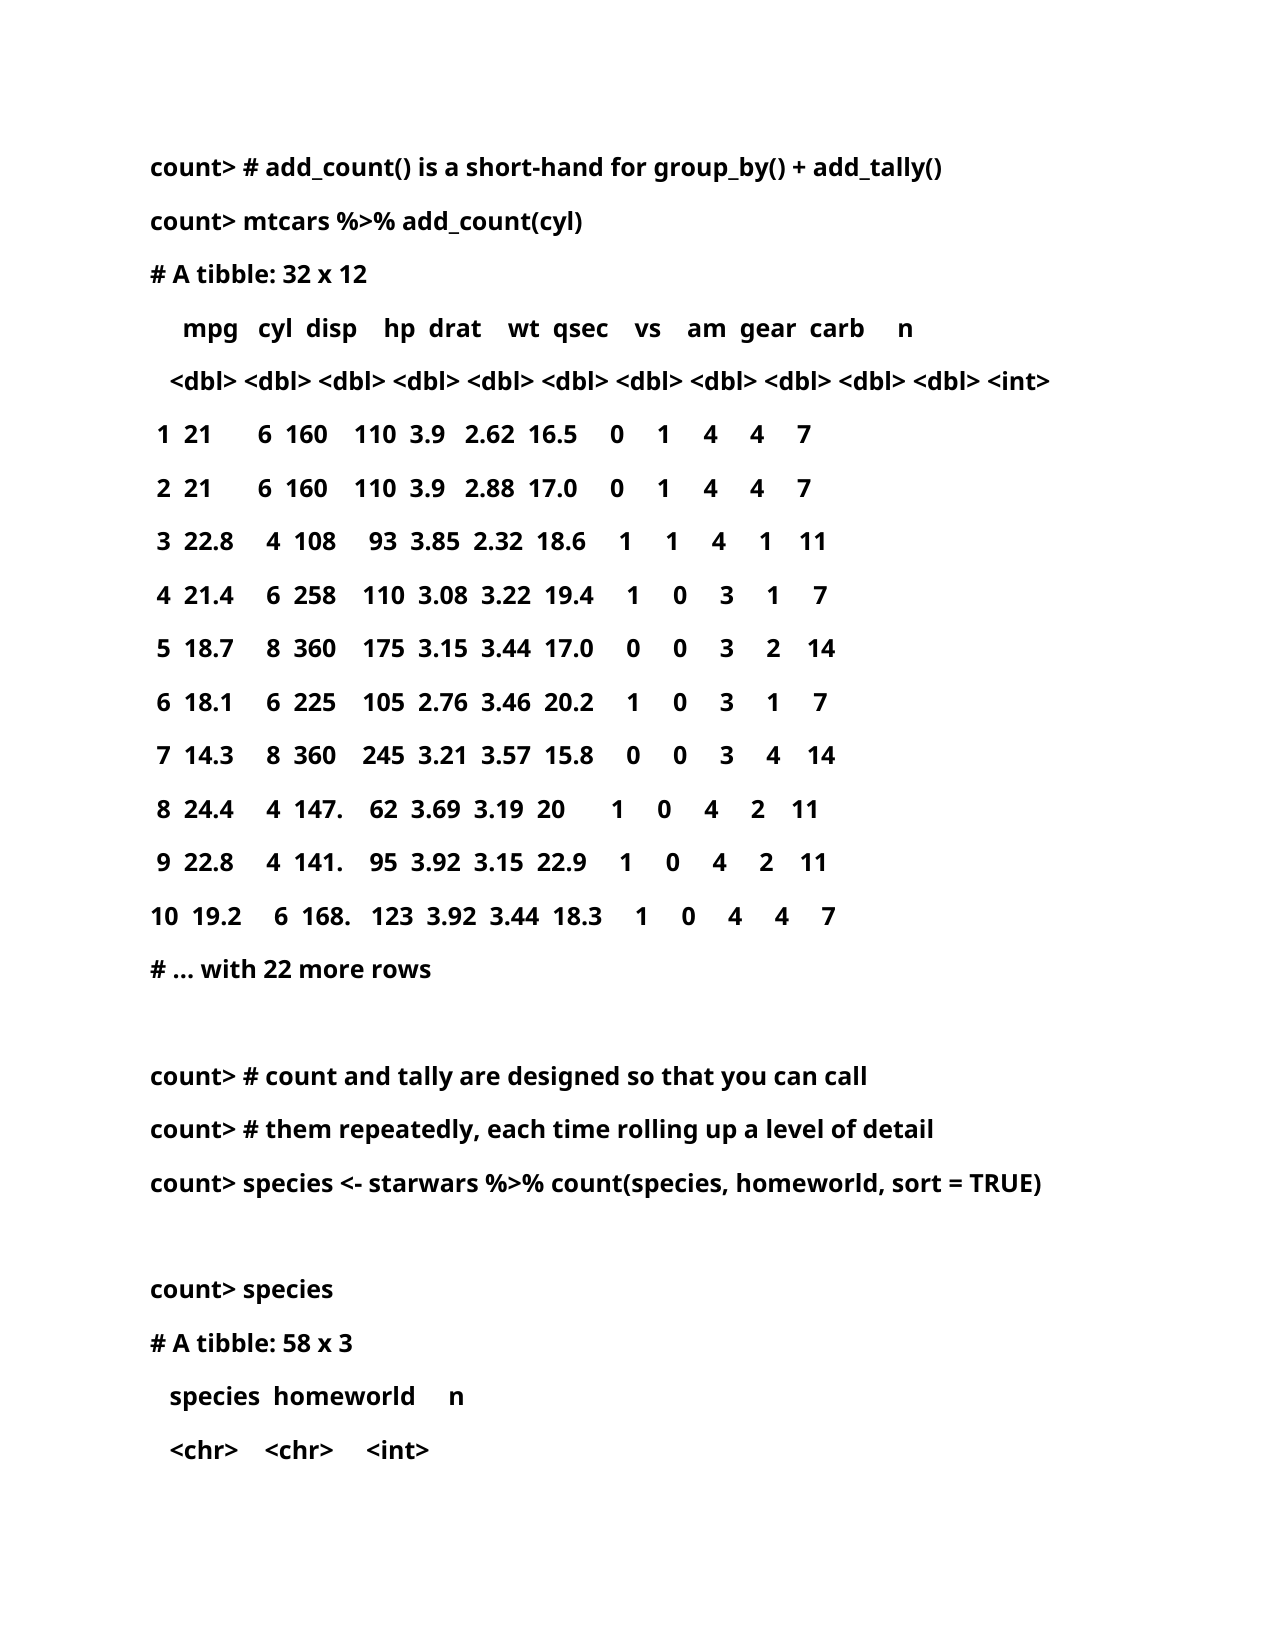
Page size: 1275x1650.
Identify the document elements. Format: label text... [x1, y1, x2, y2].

text count> species [150, 1272, 1125, 1306]
text # ... with 22 more rows [150, 952, 1125, 986]
text species homeworld n [150, 1379, 1125, 1413]
text 6 18.1 6 225 105 2.76 3.46 20.2 1 0 3 1 7 [150, 684, 1125, 718]
text 7 14.3 8 360 245 3.21 3.57 15.8 0 0 3 4 14 [150, 738, 1125, 772]
text mpg cyl disp hp drat wt qsec vs am gear carb n [150, 310, 1125, 344]
text 3 22.8 4 108 93 3.85 2.32 18.6 1 1 4 1 11 [150, 524, 1125, 558]
text 2 21 6 160 110 3.9 2.88 17.0 0 1 4 4 7 [150, 471, 1125, 505]
text count> species <- starwars %>% count(species, homeworld, sort = TRUE) [150, 1165, 1125, 1199]
text count> mtcars %>% add_count(cyl) [150, 203, 1125, 237]
text <chr> <chr> <int> [150, 1432, 1125, 1467]
text 10 19.2 6 168. 123 3.92 3.44 18.3 1 0 4 4 7 [150, 898, 1125, 932]
text count> # add_count() is a short-hand for group_by() + add_tally() [150, 150, 1125, 184]
text 8 24.4 4 147. 62 3.69 3.19 20 1 0 4 2 11 [150, 791, 1125, 825]
text count> # them repeatedly, each time rolling up a level of detail [150, 1112, 1125, 1146]
text # A tibble: 32 x 12 [150, 257, 1125, 291]
text 1 21 6 160 110 3.9 2.62 16.5 0 1 4 4 7 [150, 417, 1125, 451]
text 5 18.7 8 360 175 3.15 3.44 17.0 0 0 3 2 14 [150, 631, 1125, 665]
text 4 21.4 6 258 110 3.08 3.22 19.4 1 0 3 1 7 [150, 577, 1125, 612]
text # A tibble: 58 x 3 [150, 1326, 1125, 1360]
text count> # count and tally are designed so that you can call [150, 1058, 1125, 1092]
text <dbl> <dbl> <dbl> <dbl> <dbl> <dbl> <dbl> <dbl> <dbl> <dbl> <dbl> <int> [150, 364, 1125, 398]
text 9 22.8 4 141. 95 3.92 3.15 22.9 1 0 4 2 11 [150, 845, 1125, 879]
